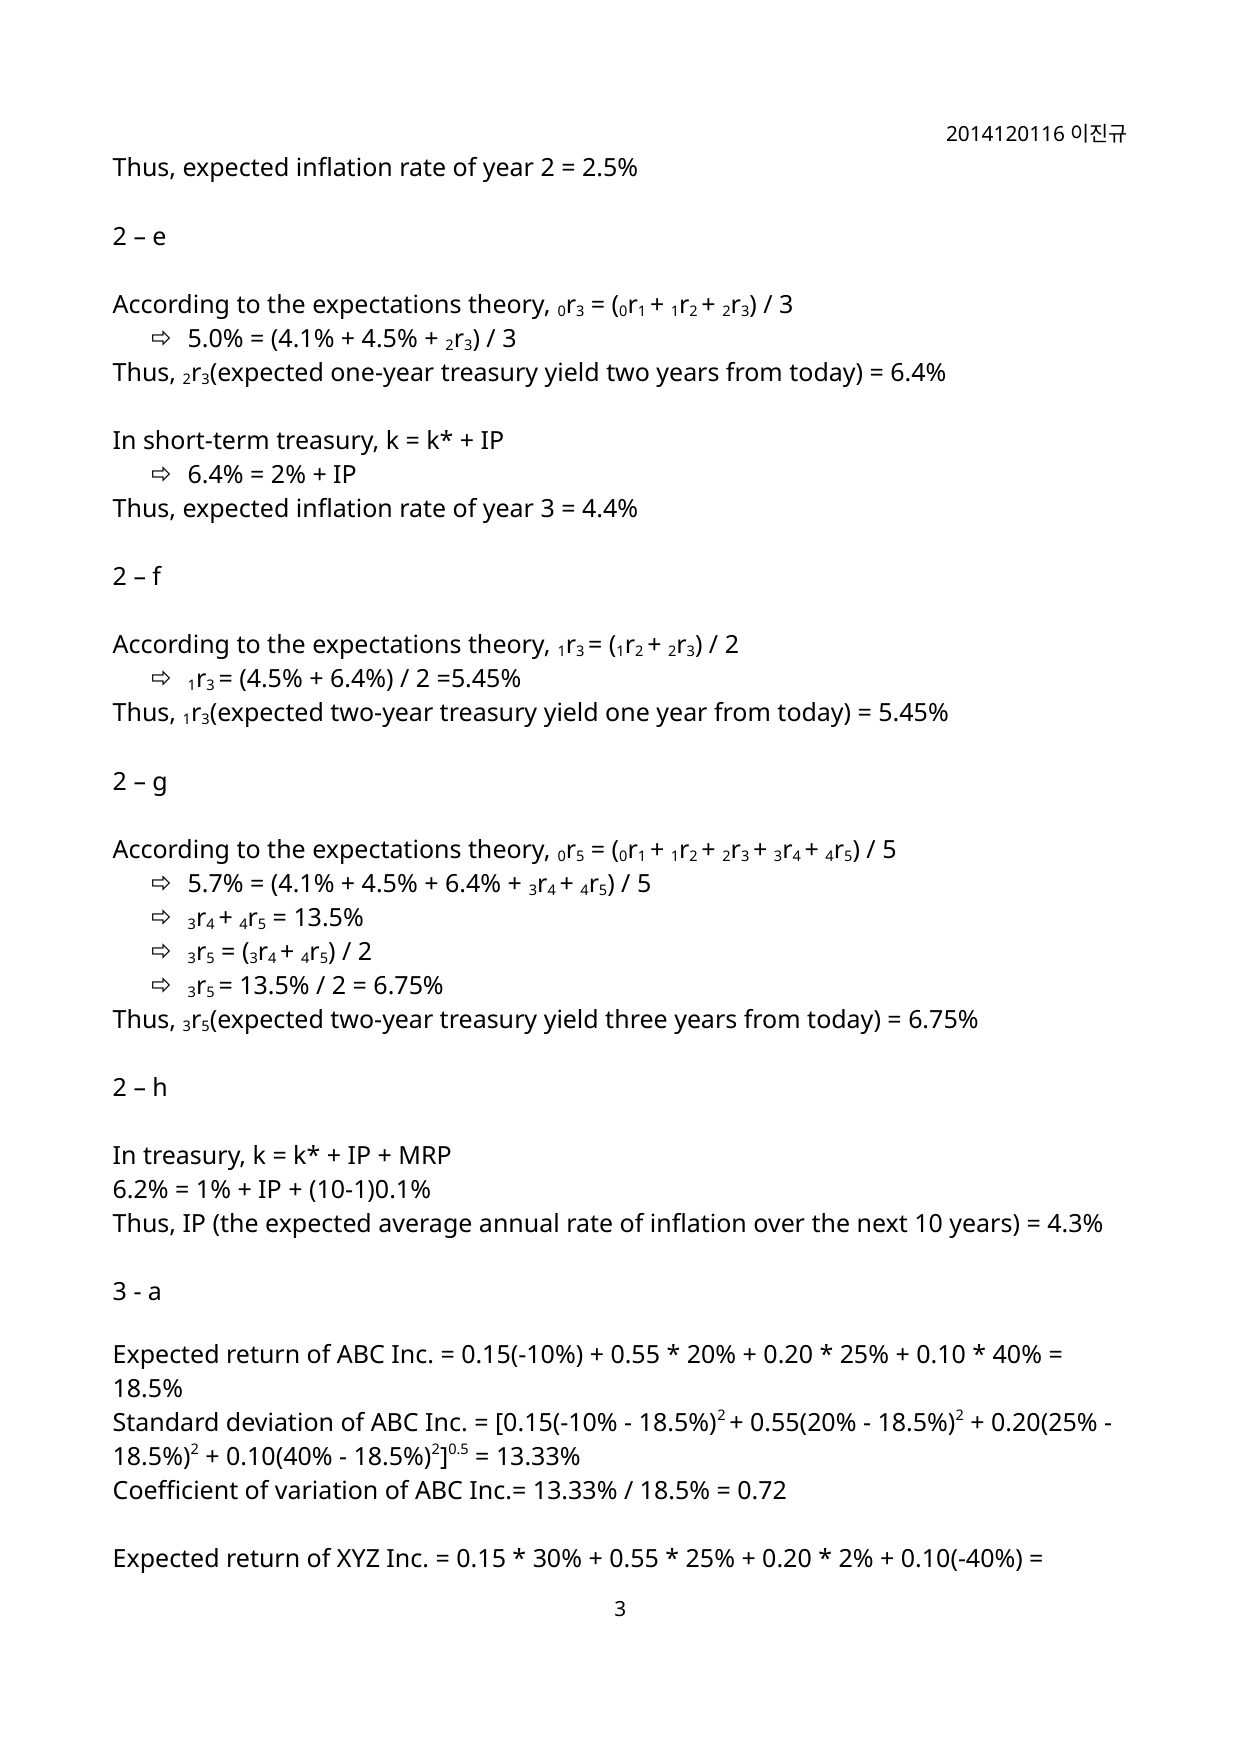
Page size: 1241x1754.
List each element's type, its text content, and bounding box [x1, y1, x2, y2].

text Thus, 3r5(expected two-year treasury yield three years from today) = 6.75% [112, 1002, 1128, 1036]
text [112, 1541, 1128, 1575]
text Thus, 1r3(expected two-year treasury yield one year from today) = 5.45% [112, 695, 1128, 729]
text 2 – e [112, 218, 1128, 252]
text In treasury, k = k* + IP + MRP [112, 1138, 1128, 1172]
text Standard deviation of ABC Inc. = [0.15(-10% - 18.5%)2 + 0.55(20% - 18.5%)2 + 0.20(25% - 18.5%)2 + 0.10(40% - 18.5%)2]0.5 = 13.33% [112, 1405, 1128, 1473]
text 2 – f [112, 559, 1128, 593]
list 5.0% = (4.1% + 4.5% + 2r3) / 3 [150, 320, 1128, 354]
text According to the expectations theory, 0r3 = (0r1 + 1r2 + 2r3) / 3 [112, 286, 1128, 320]
text In short-term treasury, k = k* + IP [112, 422, 1128, 457]
text Thus, IP (the expected average annual rate of inflation over the next 10 years) = 4.3% [112, 1206, 1128, 1240]
list 3r5 = (3r4 + 4r5) / 2 [150, 933, 1128, 967]
text Thus, expected inflation rate of year 3 = 4.4% [112, 491, 1128, 525]
list 6.4% = 2% + IP [150, 457, 1128, 491]
text 2 – g [112, 763, 1128, 797]
text 6.2% = 1% + IP + (10-1)0.1% [112, 1172, 1128, 1206]
text Thus, expected inflation rate of year 2 = 2.5% [112, 150, 1128, 184]
text Expected return of ABC Inc. = 0.15(-10%) + 0.55 * 20% + 0.20 * 25% + 0.10 * 40% = 18.5% [112, 1337, 1128, 1405]
list 5.7% = (4.1% + 4.5% + 6.4% + 3r4 + 4r5) / 5 [150, 865, 1128, 899]
list 3r4 + 4r5 = 13.5% [150, 899, 1128, 933]
list 1r3 = (4.5% + 6.4%) / 2 =5.45% [150, 661, 1128, 695]
list 3r5 = 13.5% / 2 = 6.75% [150, 967, 1128, 1002]
text 2 – h [112, 1070, 1128, 1104]
text Coefficient of variation of ABC Inc.= 13.33% / 18.5% = 0.72 [112, 1473, 1128, 1507]
text 3 - a [112, 1274, 1128, 1308]
text According to the expectations theory, 0r5 = (0r1 + 1r2 + 2r3 + 3r4 + 4r5) / 5 [112, 831, 1128, 865]
text According to the expectations theory, 1r3 = (1r2 + 2r3) / 2 [112, 627, 1128, 661]
text Thus, 2r3(expected one-year treasury yield two years from today) = 6.4% [112, 354, 1128, 388]
